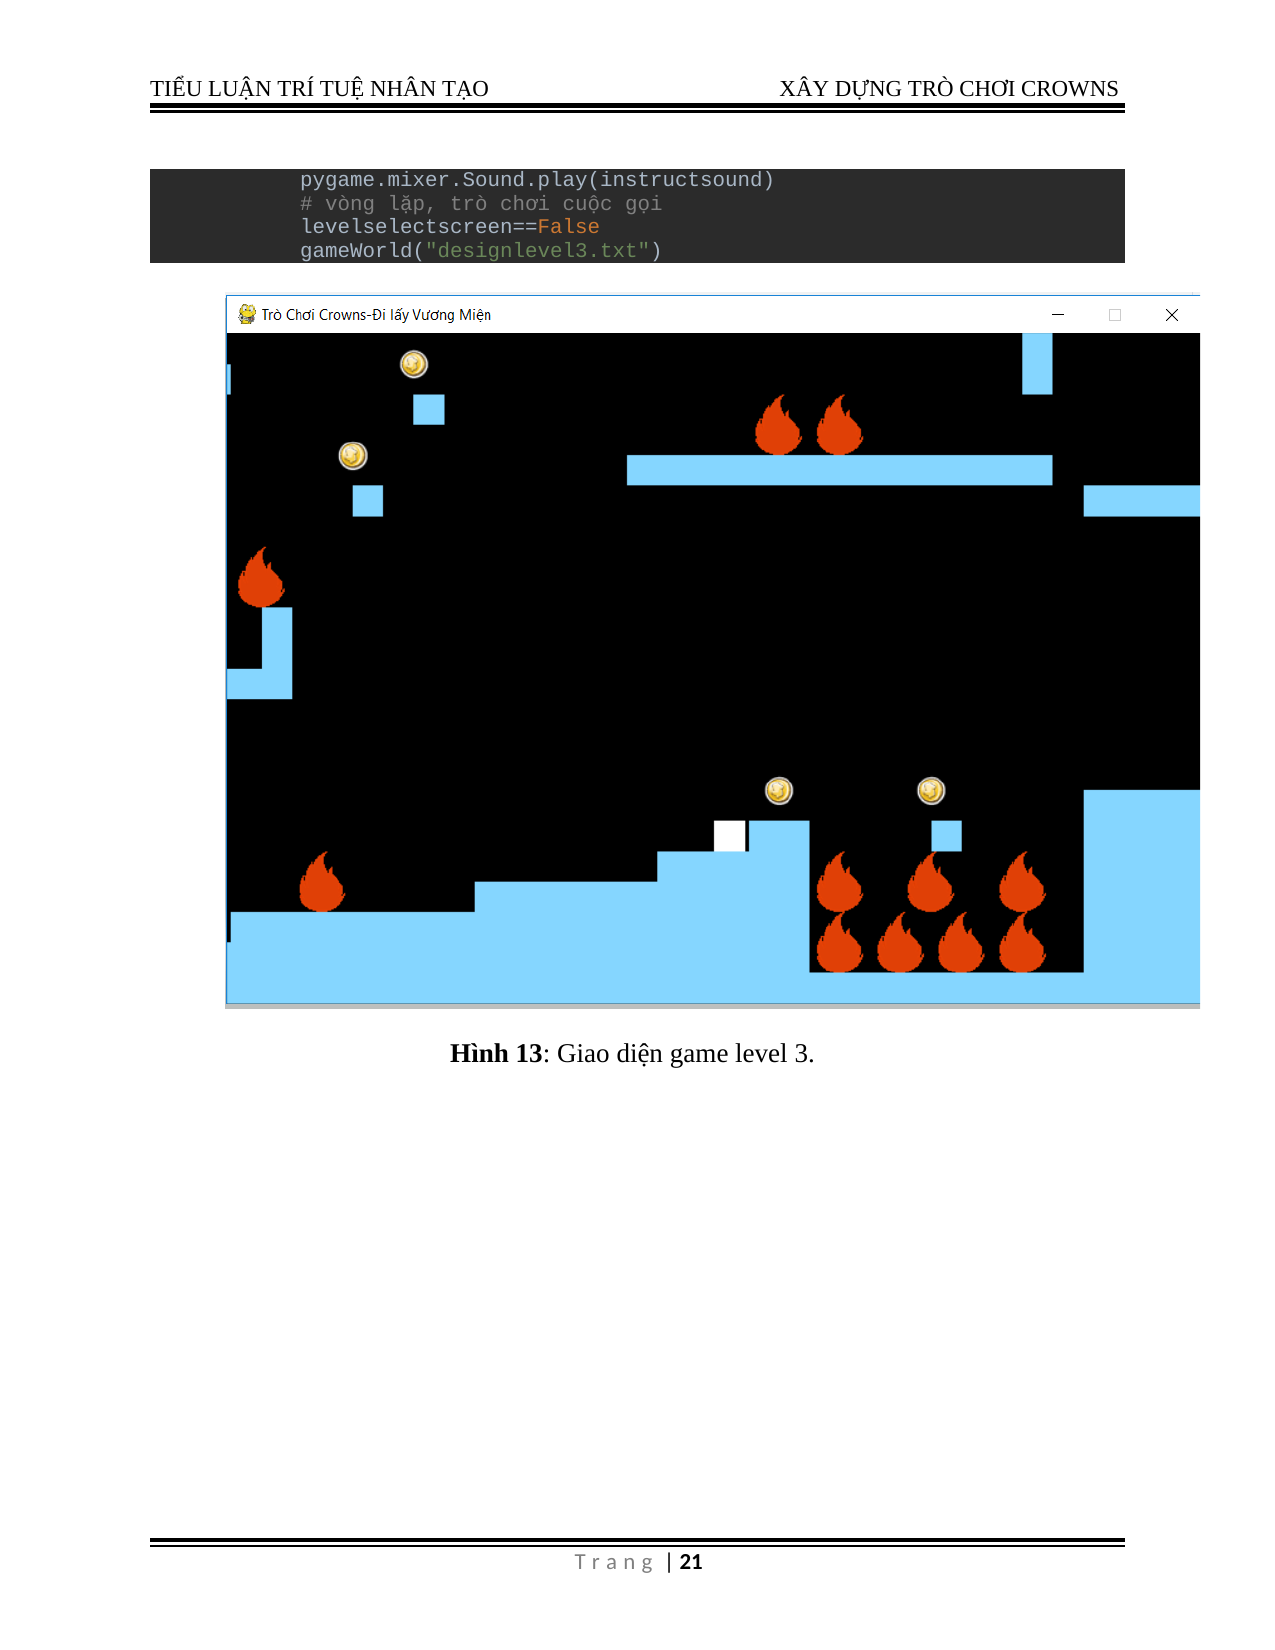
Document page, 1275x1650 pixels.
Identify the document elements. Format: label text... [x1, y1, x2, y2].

list Hình 13: Giao diện game level 3. [225, 1037, 1125, 1068]
picture [225, 292, 1200, 1009]
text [150, 169, 1125, 263]
